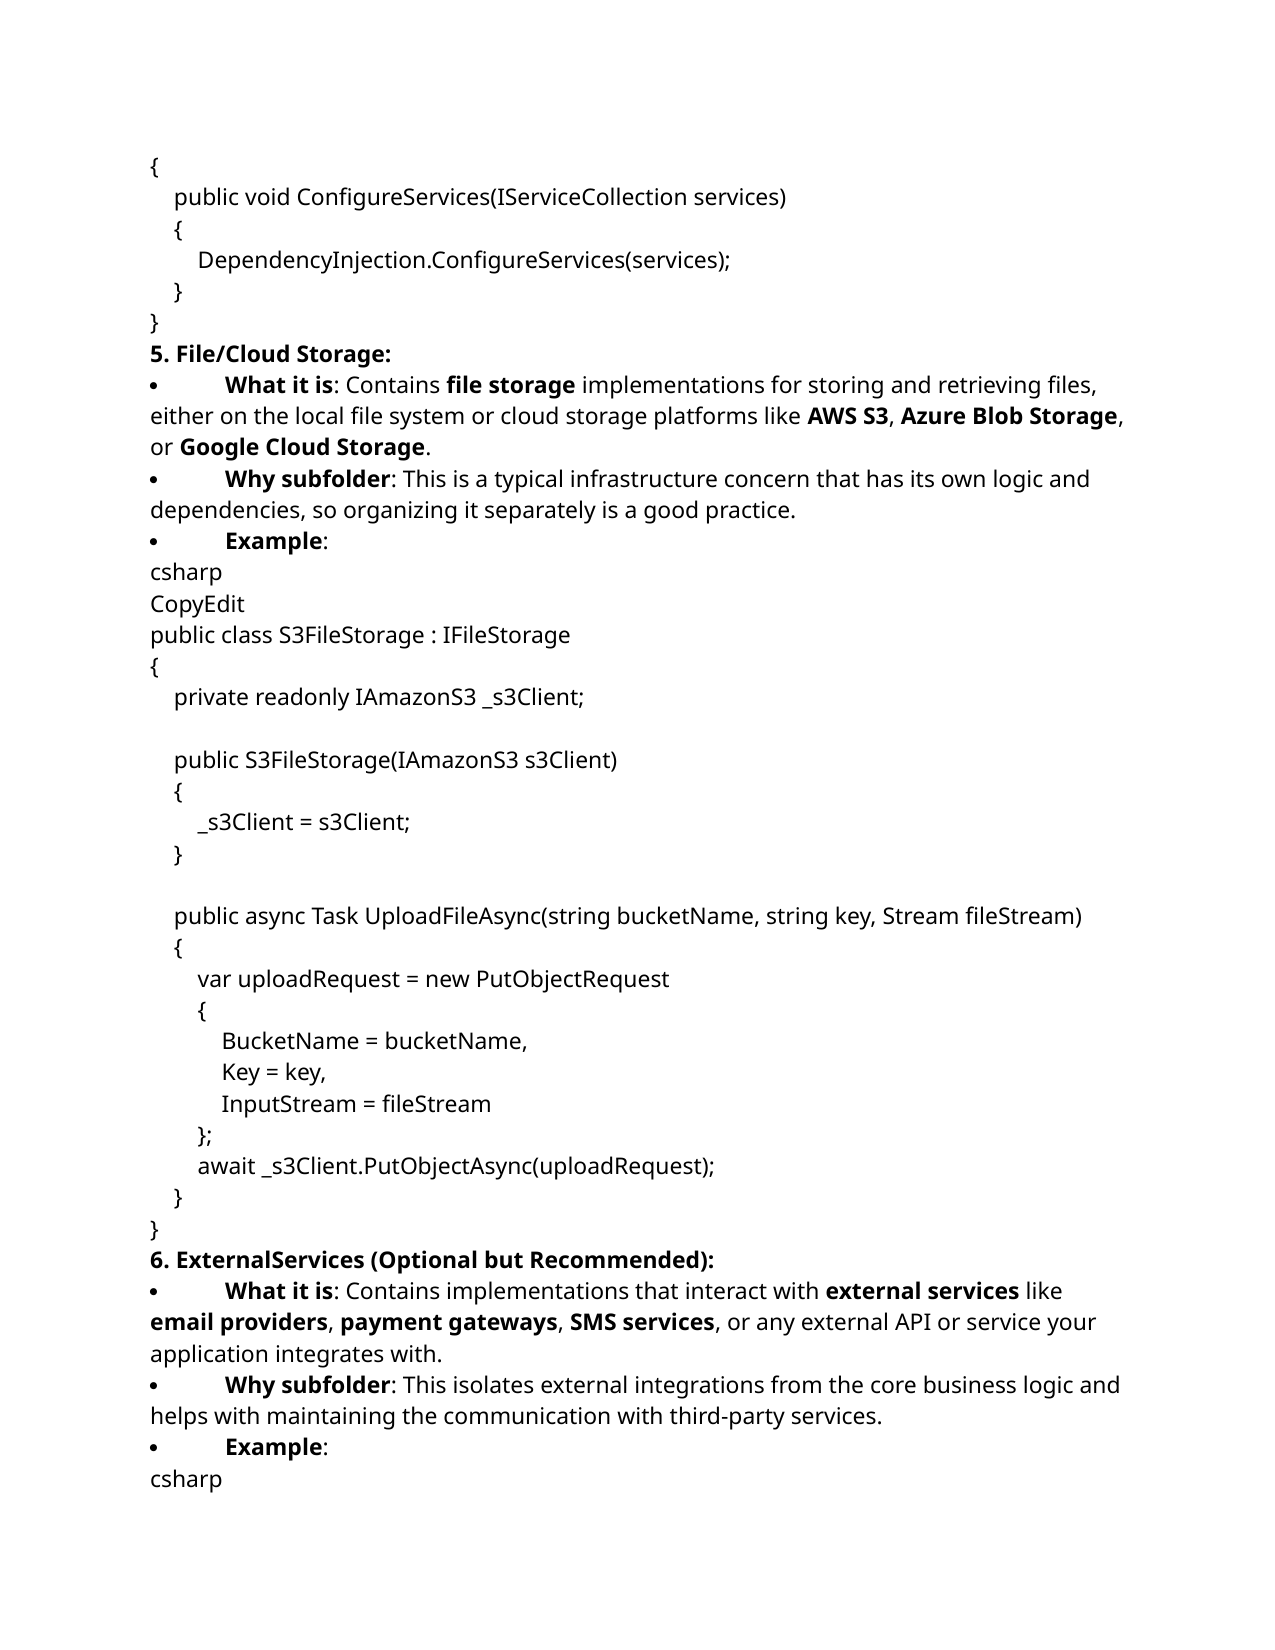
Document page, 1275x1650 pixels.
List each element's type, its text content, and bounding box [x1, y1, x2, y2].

text var uploadRequest = new PutObjectRequest [150, 962, 1125, 994]
text { [150, 775, 1125, 806]
list Example: [150, 1431, 1125, 1462]
text { [150, 994, 1125, 1025]
text csharp [150, 556, 1125, 587]
text 5. File/Cloud Storage: [150, 337, 1125, 369]
text public S3FileStorage(IAmazonS3 s3Client) [150, 744, 1125, 775]
text _s3Client = s3Client; [150, 806, 1125, 837]
text { [150, 212, 1125, 244]
text { [150, 931, 1125, 962]
list Why subfolder: This is a typical infrastructure concern that has its own logic and dependencies, so organizing it separately is a good practice. [150, 462, 1125, 525]
text private readonly IAmazonS3 _s3Client; [150, 681, 1125, 712]
text } [150, 306, 1125, 337]
list Why subfolder: This isolates external integrations from the core business logic and helps with maintaining the communication with third-party services. [150, 1369, 1125, 1431]
text } [150, 1181, 1125, 1212]
text DependencyInjection.ConfigureServices(services); [150, 244, 1125, 275]
text } [150, 275, 1125, 306]
text { [150, 650, 1125, 681]
text CopyEdit [150, 587, 1125, 619]
list What it is: Contains implementations that interact with external services like email providers, payment gateways, SMS services, or any external API or service your application integrates with. [150, 1275, 1125, 1369]
text BucketName = bucketName, [150, 1025, 1125, 1056]
list Example: [150, 525, 1125, 556]
text 6. ExternalServices (Optional but Recommended): [150, 1244, 1125, 1275]
text InputStream = fileStream [150, 1087, 1125, 1119]
text Key = key, [150, 1056, 1125, 1087]
text public void ConfigureServices(IServiceCollection services) [150, 181, 1125, 212]
text public class S3FileStorage : IFileStorage [150, 619, 1125, 650]
list What it is: Contains file storage implementations for storing and retrieving files, either on the local file system or cloud storage platforms like AWS S3, Azure Blob Storage, or Google Cloud Storage. [150, 369, 1125, 462]
text { [150, 150, 1125, 181]
text await _s3Client.PutObjectAsync(uploadRequest); [150, 1150, 1125, 1181]
text }; [150, 1119, 1125, 1150]
text } [150, 837, 1125, 869]
text public async Task UploadFileAsync(string bucketName, string key, Stream fileStream) [150, 900, 1125, 931]
text csharp [150, 1462, 1125, 1494]
text } [150, 1212, 1125, 1244]
